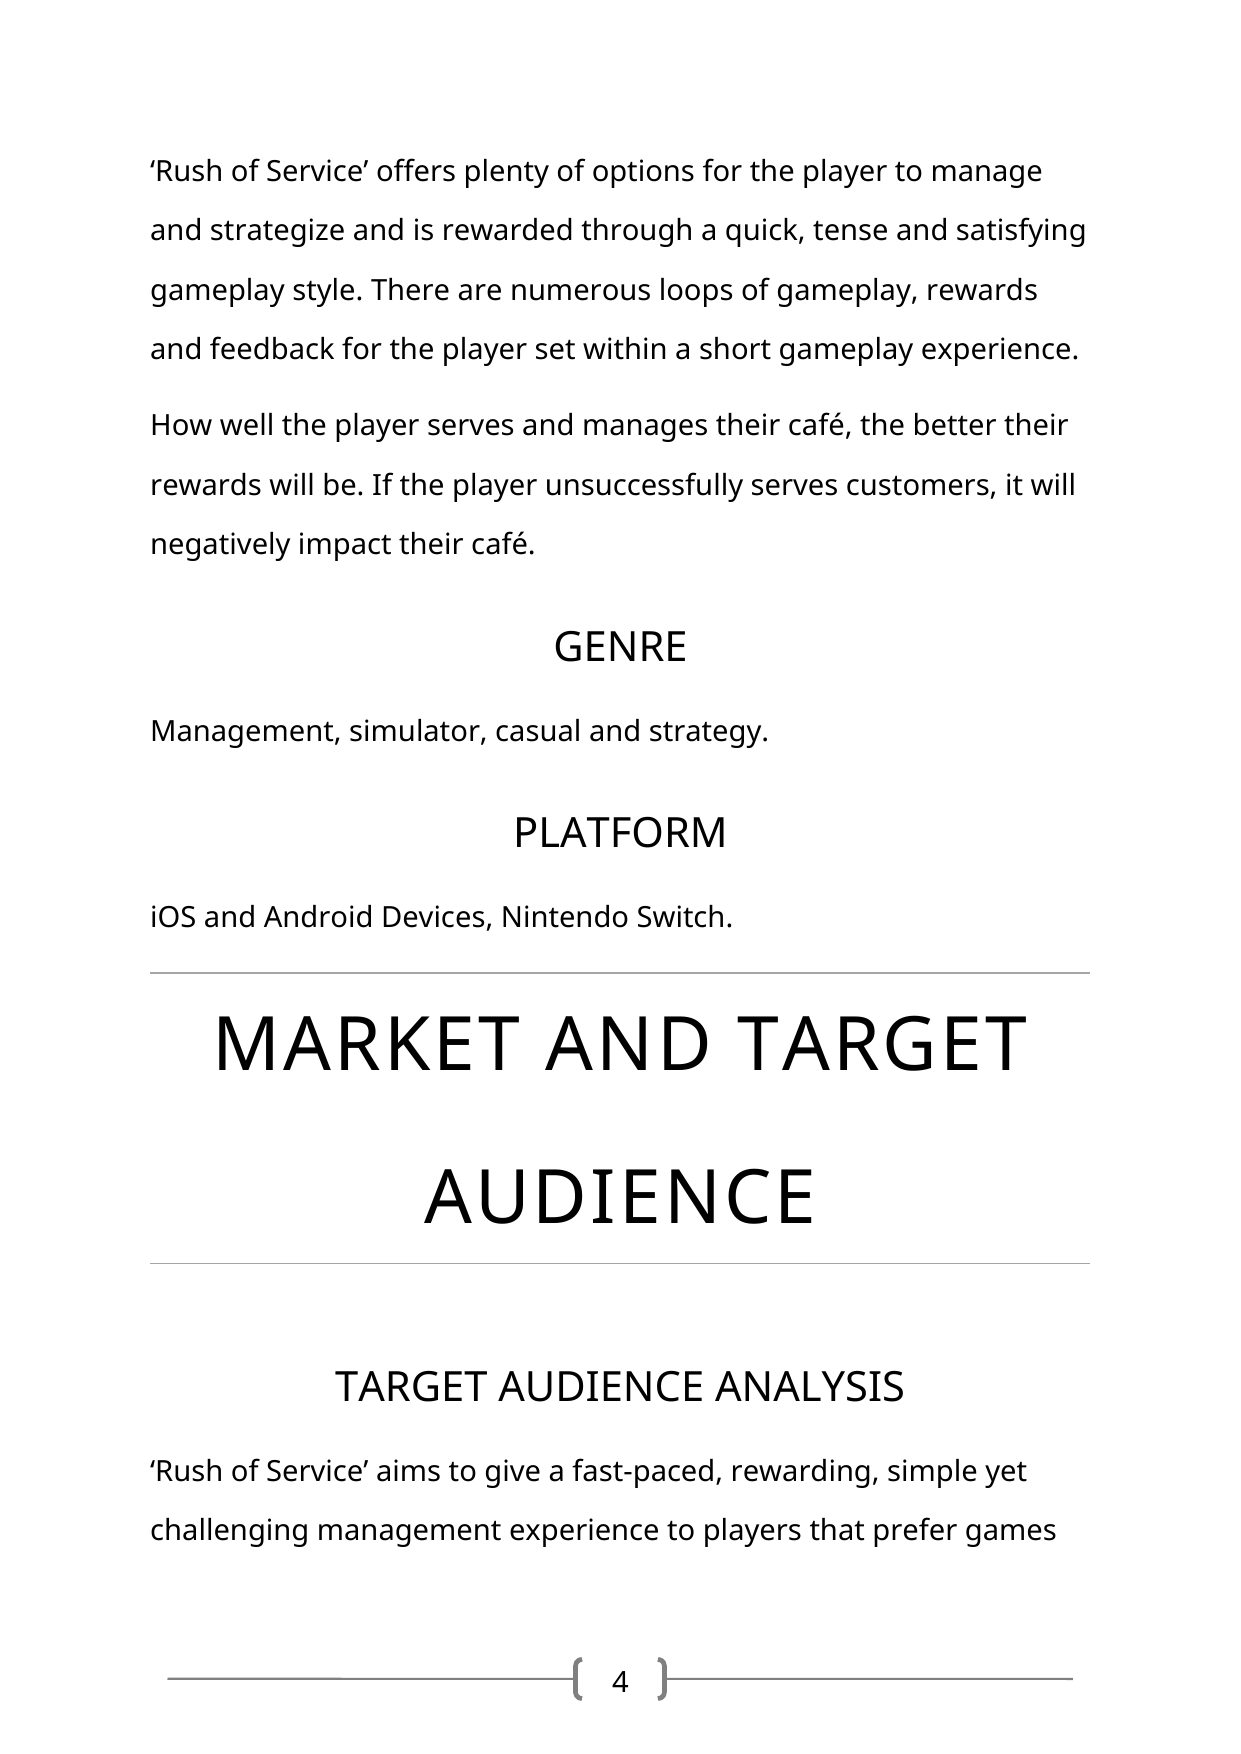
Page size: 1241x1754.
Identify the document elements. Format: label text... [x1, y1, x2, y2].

text Management, simulator, casual and strategy. [150, 710, 1090, 749]
subtitle GENRE [150, 616, 1090, 673]
text iOS and Android Devices, Nintendo Switch. [150, 896, 1090, 936]
text How well the player serves and manages their café, the better their rewards will be. If the player unsuccessfully serves customers, it will negatively impact their café. [150, 404, 1090, 563]
text ‘Rush of Service’ offers plenty of options for the player to manage and strategize and is rewarded through a quick, tense and satisfying gameplay style. There are numerous loops of gameplay, rewards and feedback for the player set within a short gameplay experience. [150, 150, 1090, 368]
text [150, 1450, 1090, 1549]
title market and target audience [150, 974, 1090, 1263]
subtitle TARGET AUDIENCE ANALYSIS [150, 1357, 1090, 1413]
subtitle PLATFORM [150, 803, 1090, 859]
